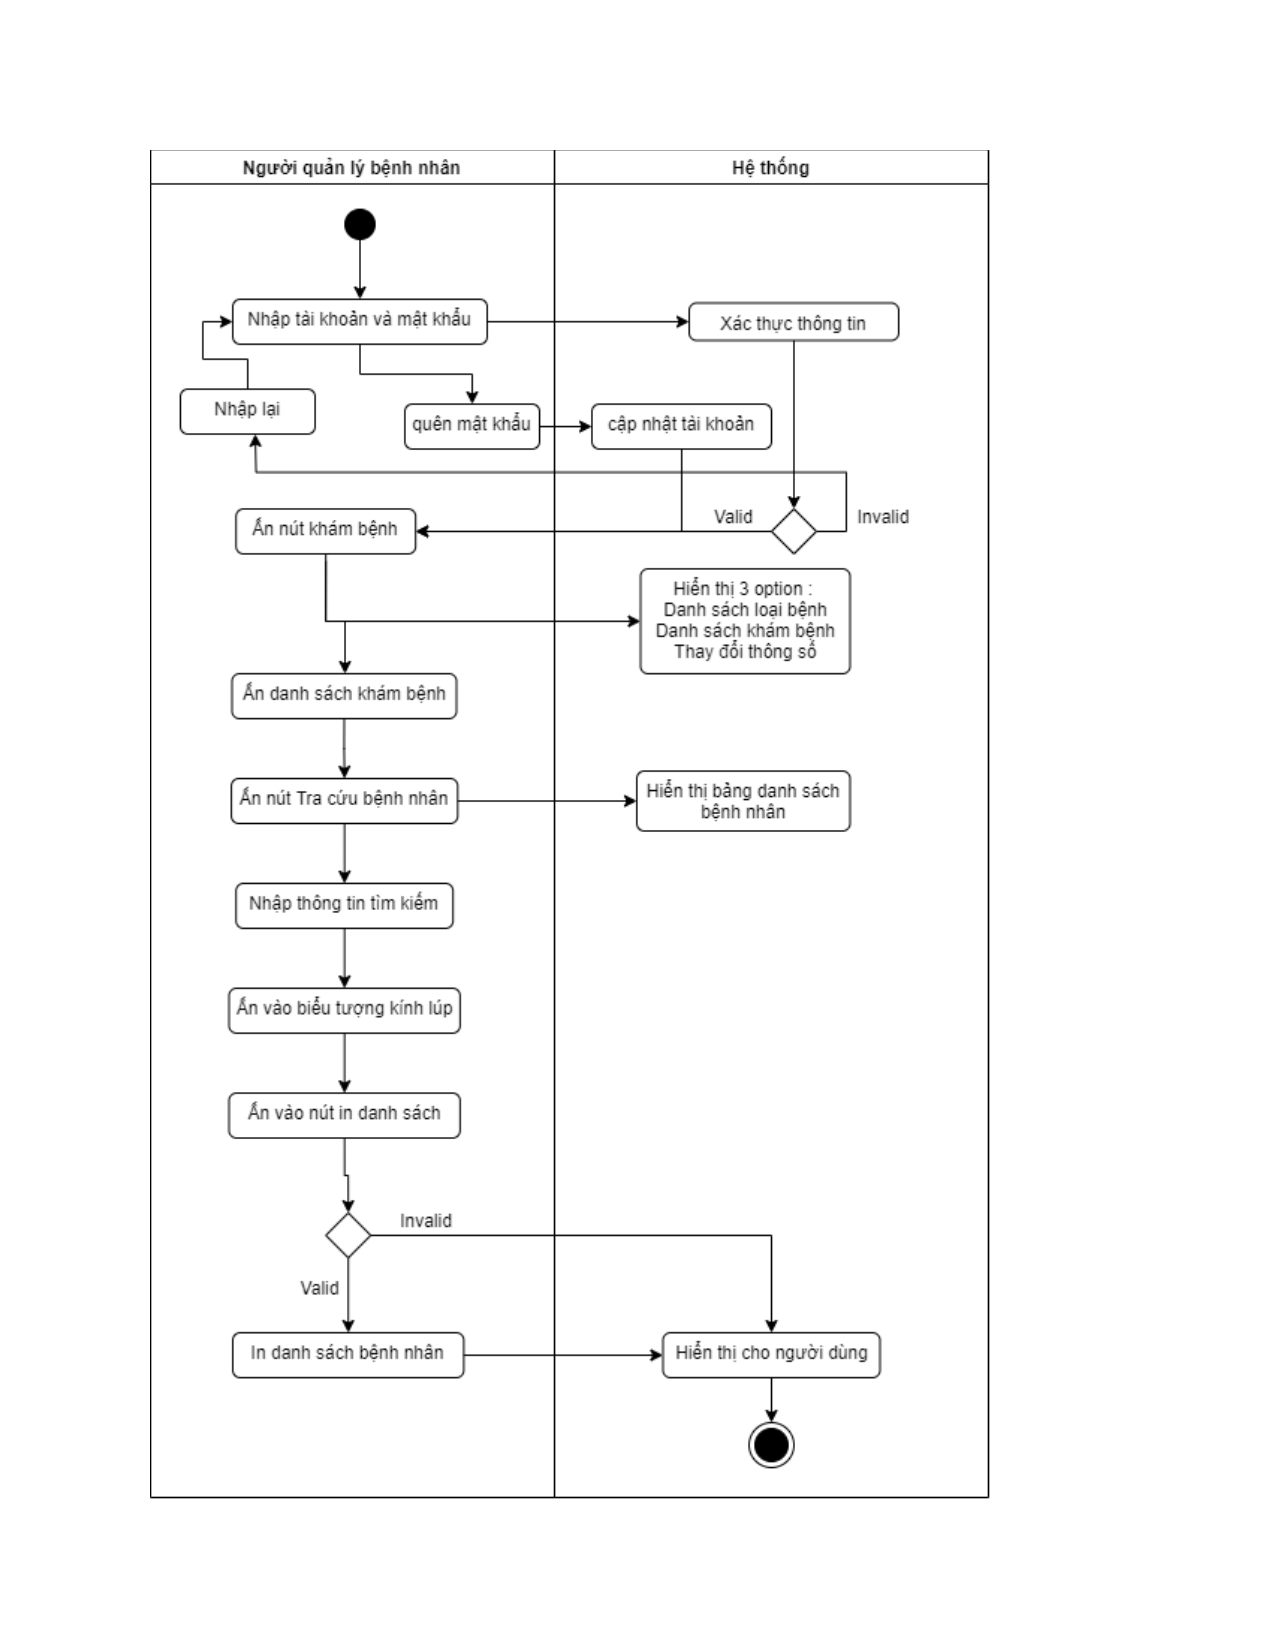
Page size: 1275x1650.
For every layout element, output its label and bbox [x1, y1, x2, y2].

picture [150, 150, 991, 1500]
